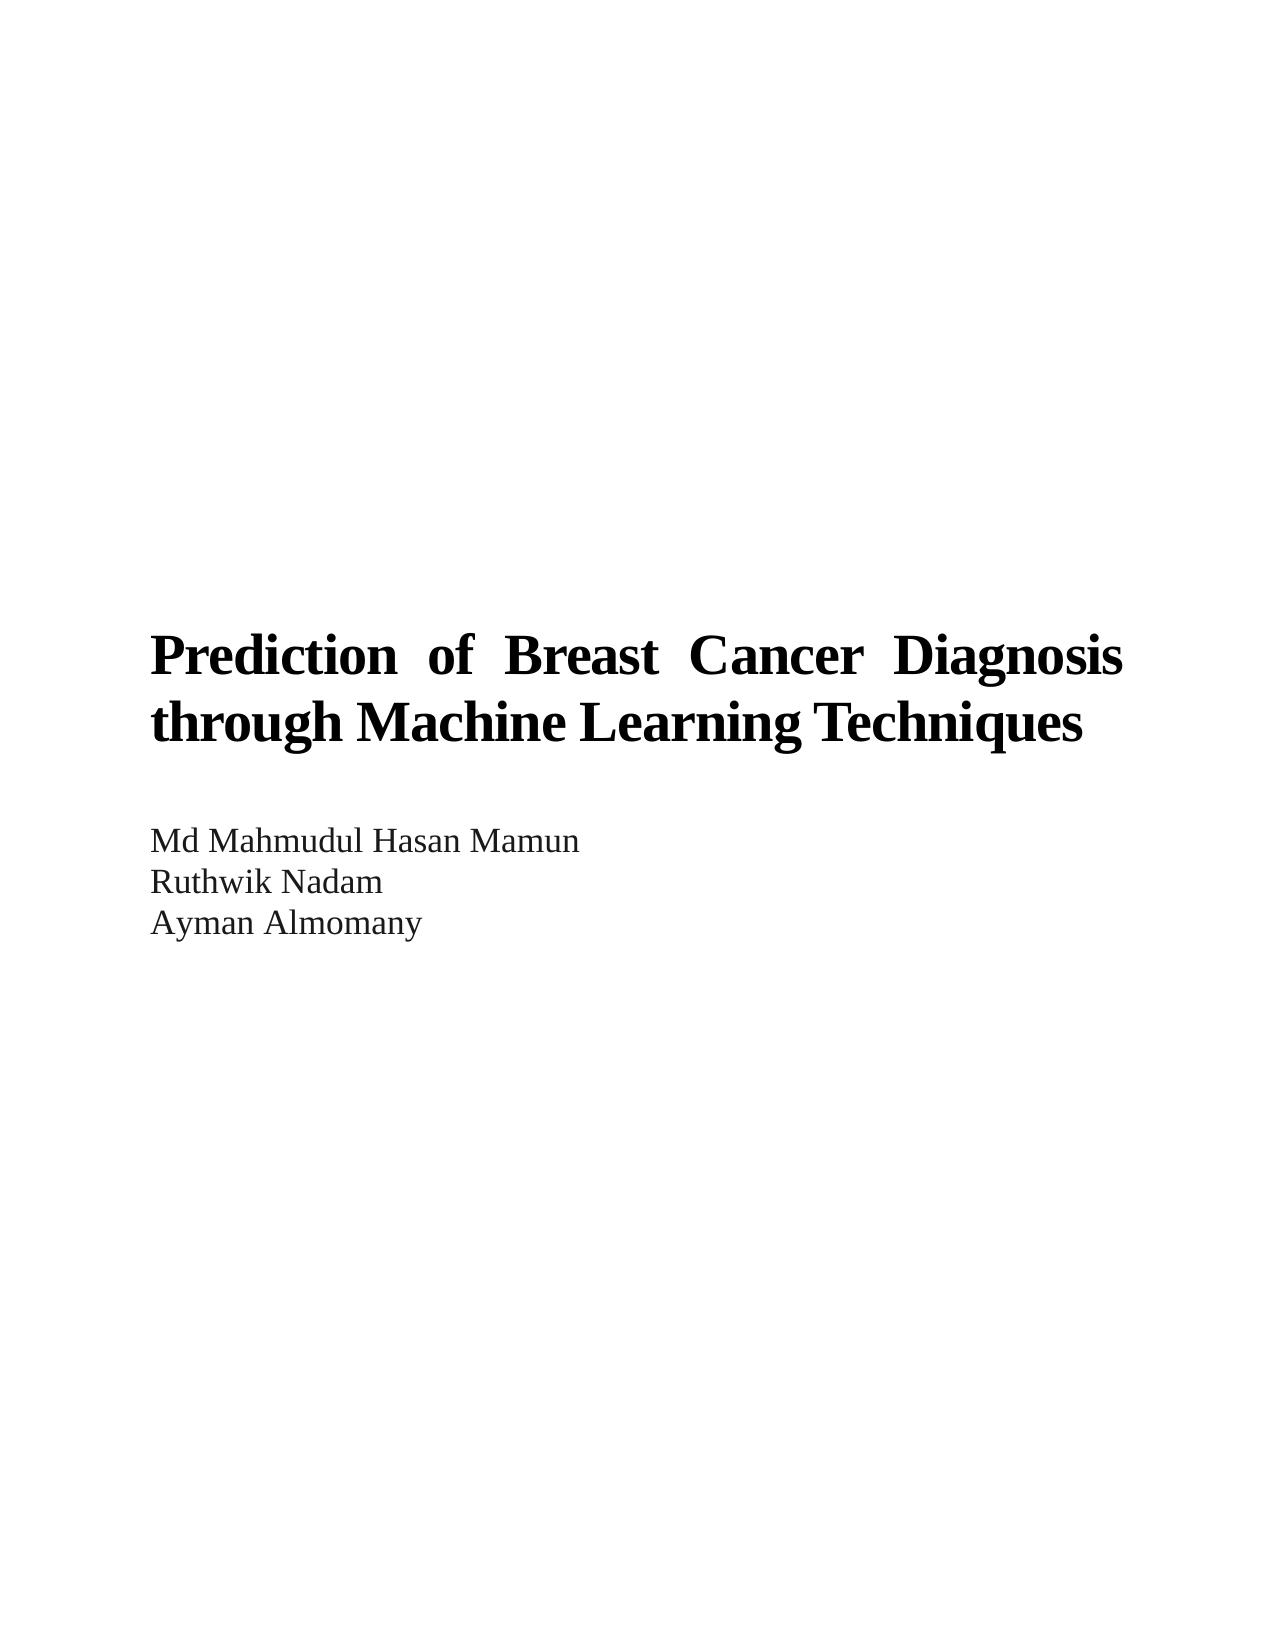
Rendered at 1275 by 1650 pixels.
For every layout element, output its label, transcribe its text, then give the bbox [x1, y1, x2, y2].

text Ayman Almomany [150, 901, 1125, 942]
title Prediction of Breast Cancer Diagnosis through Machine Learning Techniques [150, 619, 1125, 754]
text Md Mahmudul Hasan Mamun [150, 819, 1125, 860]
text Ruthwik Nadam [150, 860, 1125, 901]
